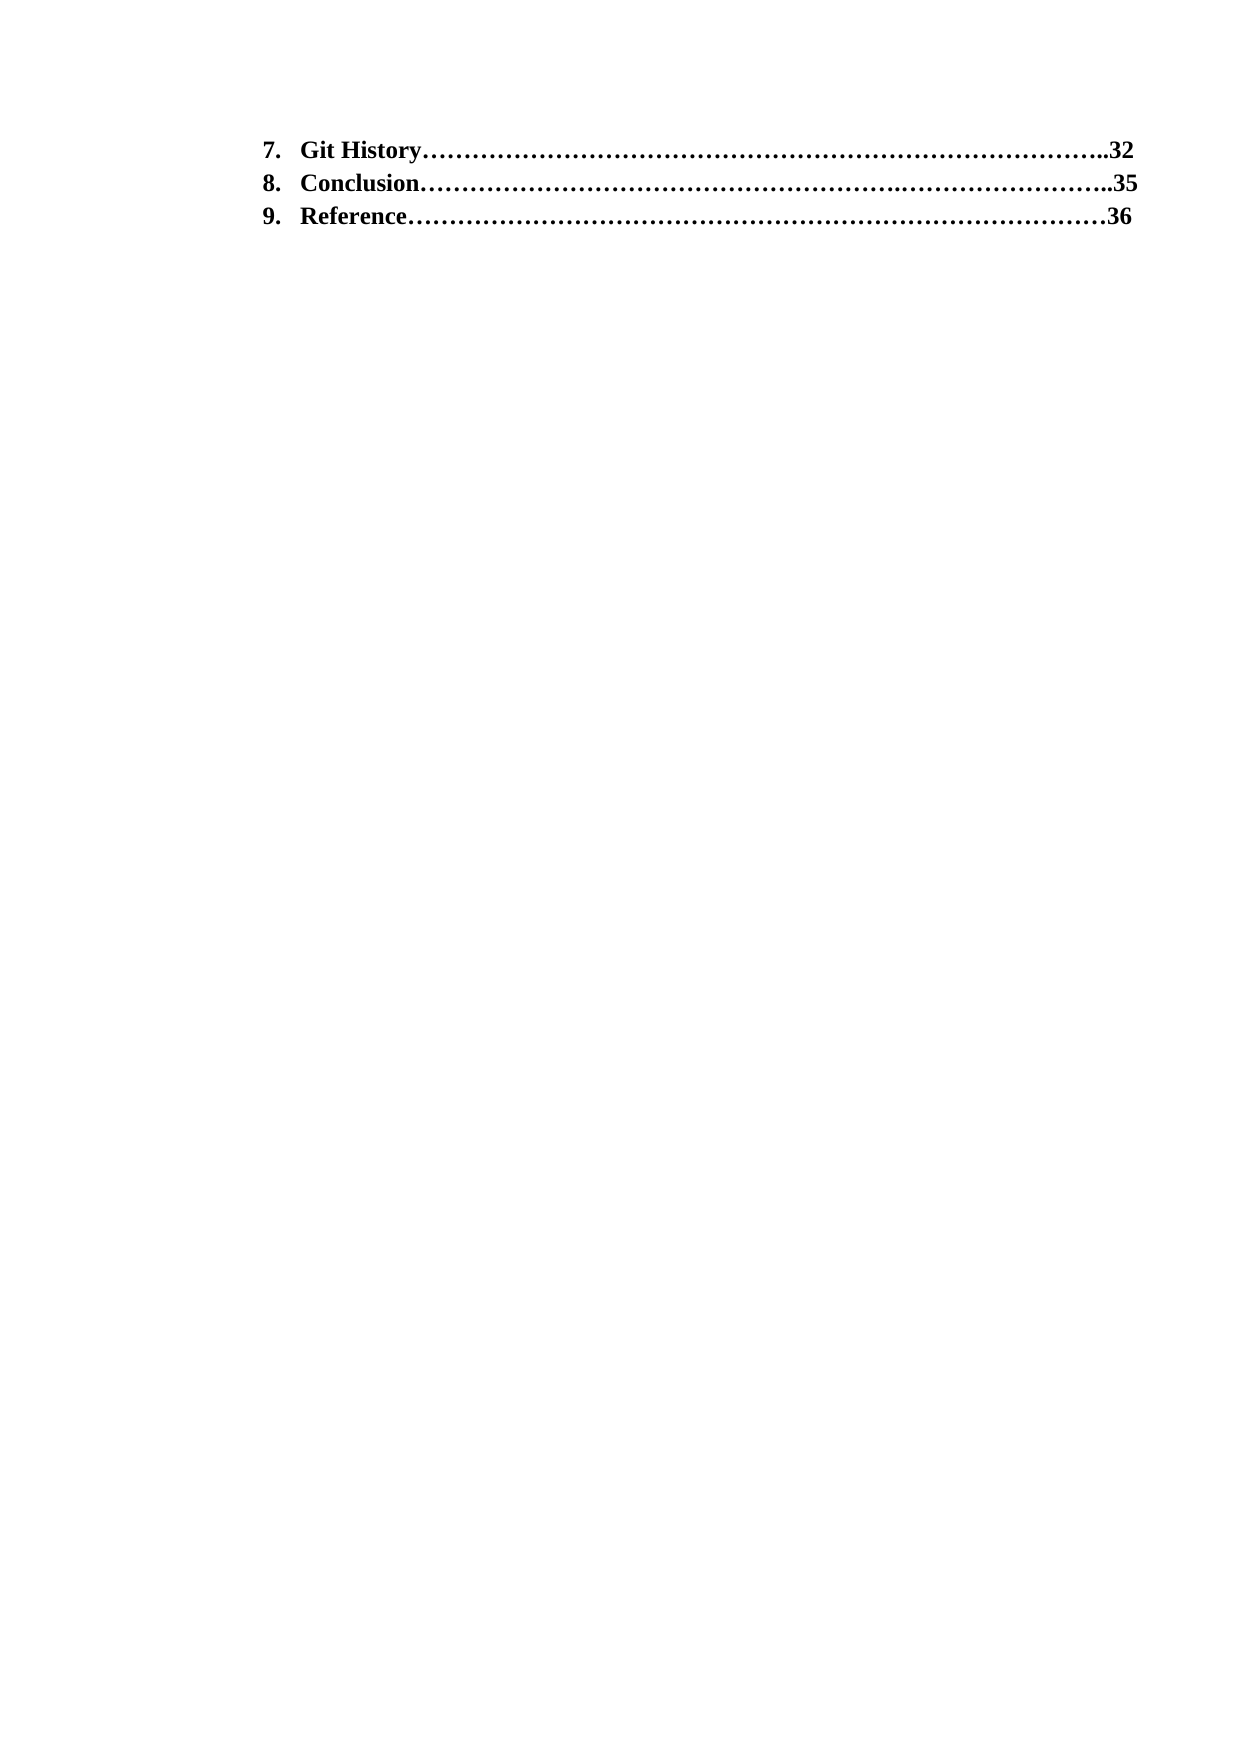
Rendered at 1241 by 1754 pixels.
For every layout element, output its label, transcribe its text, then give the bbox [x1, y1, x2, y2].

list Git History………………………………………………………………………..32 [262, 135, 1148, 164]
list Conclusion………………………………………………….……………………..35 [262, 168, 1148, 197]
list Reference…………………………………………………………………………36 [262, 201, 1148, 230]
